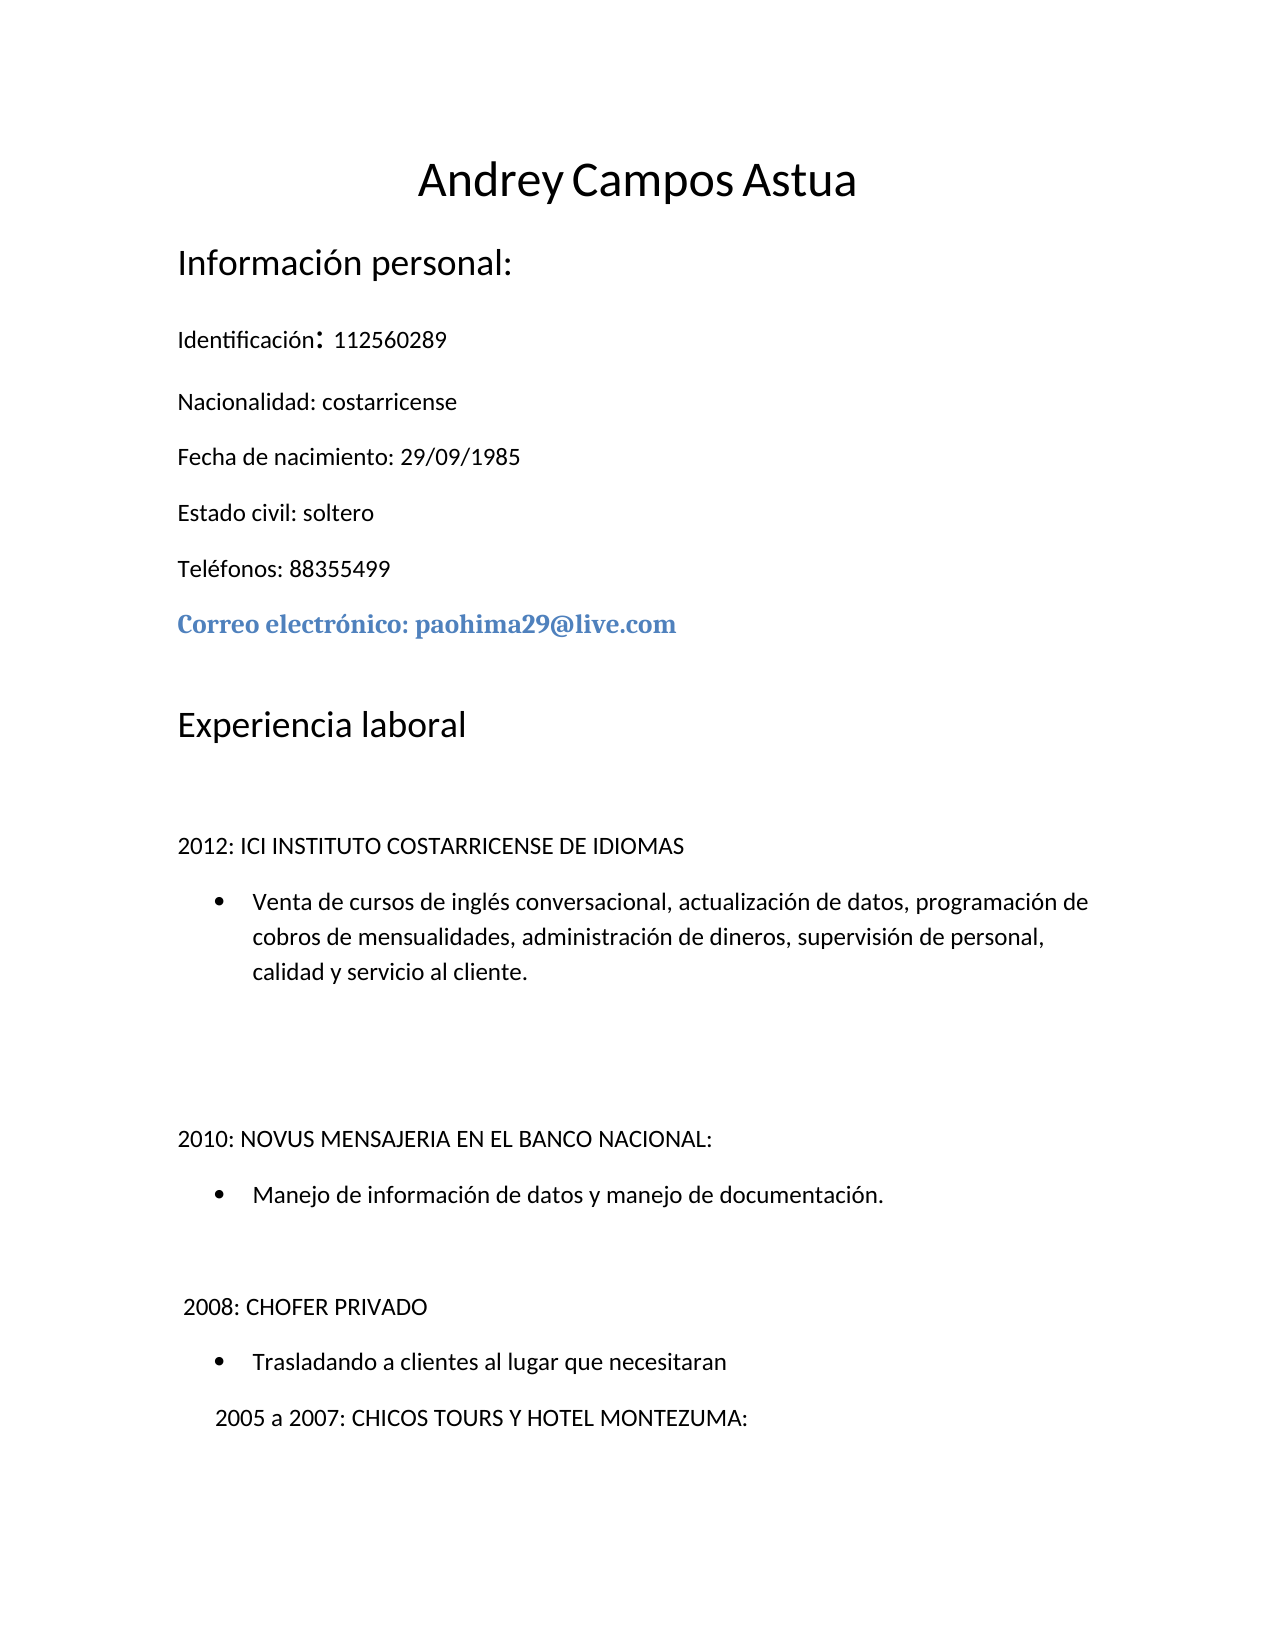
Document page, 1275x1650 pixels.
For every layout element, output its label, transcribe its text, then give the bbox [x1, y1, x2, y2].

text 2010: NOVUS MENSAJERIA EN EL BANCO NACIONAL: [177, 1123, 1098, 1154]
list Trasladando a clientes al lugar que necesitaran [215, 1347, 1098, 1377]
text 2005 a 2007: CHICOS TOURS Y HOTEL MONTEZUMA: [215, 1402, 1098, 1433]
text 2008: CHOFER PRIVADO [177, 1291, 1098, 1321]
list Venta de cursos de inglés conversacional, actualización de datos, programación de cobros de mensualidades, administración de dineros, supervisión de personal, calidad y servicio al cliente. [215, 886, 1098, 986]
text Andrey Campos Astua [177, 148, 1098, 209]
text Fecha de nacimiento: 29/09/1985 [177, 441, 1098, 472]
text Experiencia laboral [177, 701, 1098, 746]
text Identificación: 112560289 [177, 312, 1098, 358]
text Teléfonos: 88355499 [177, 553, 1098, 584]
list Manejo de información de datos y manejo de documentación. [215, 1179, 1098, 1209]
text Estado civil: soltero [177, 497, 1098, 528]
text Nacionalidad: costarricense [177, 386, 1098, 416]
subtitle Correo electrónico: paohima29@live.com [177, 609, 1098, 640]
text Información personal: [177, 238, 1098, 284]
text 2012: ICI INSTITUTO COSTARRICENSE DE IDIOMAS [177, 830, 1098, 860]
